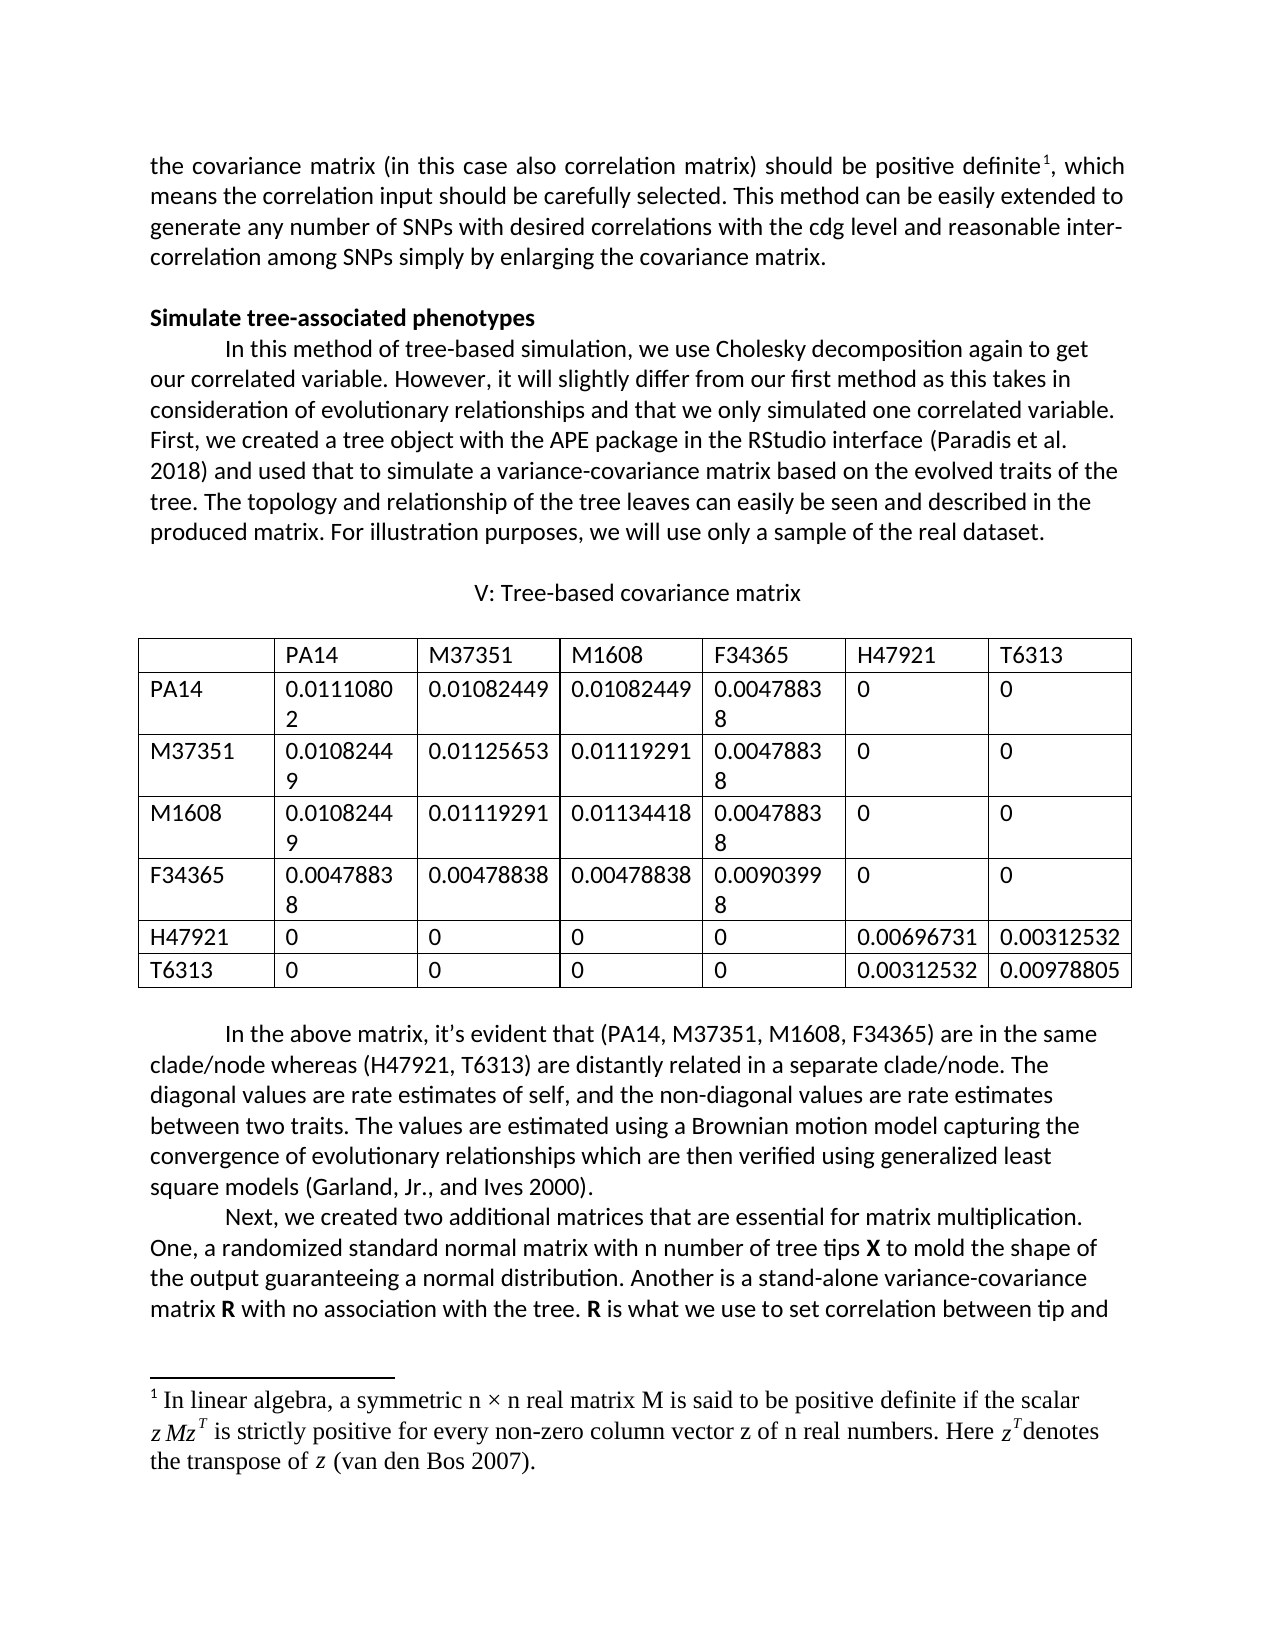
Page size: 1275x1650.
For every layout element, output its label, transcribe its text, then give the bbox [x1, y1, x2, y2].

table_cell 0.00312532 [989, 921, 1131, 953]
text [150, 150, 1125, 272]
table_cell 0 [989, 859, 1131, 920]
table_cell 0.01119291 [418, 797, 559, 858]
table_cell 0 [846, 673, 988, 734]
table_cell 0 [561, 921, 702, 953]
table_cell 0.00478838 [561, 859, 702, 920]
table_cell 0.01110802 [275, 673, 417, 734]
table_cell 0 [703, 954, 845, 987]
table_cell T6313 [139, 954, 274, 987]
text V: Tree-based covariance matrix [150, 577, 1125, 608]
table_cell 0 [275, 954, 417, 987]
table_cell 0 [418, 921, 559, 953]
table_header H47921 [846, 639, 988, 672]
table_cell 0 [703, 921, 845, 953]
table_cell 0.01082449 [275, 797, 417, 858]
table_cell M1608 [139, 797, 274, 858]
table_cell H47921 [139, 921, 274, 953]
text Simulate tree-associated phenotypes [150, 303, 1125, 333]
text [150, 1201, 1125, 1323]
table_cell 0 [989, 735, 1131, 796]
table_cell 0.00978805 [989, 954, 1131, 987]
table_cell 0.00478838 [275, 859, 417, 920]
table_cell 0.00478838 [703, 735, 845, 796]
text In this method of tree-based simulation, we use Cholesky decomposition again to get our correlated variable. However, it will slightly differ from our first method as this takes in consideration of evolutionary relationships and that we only simulated one correlated variable. First, we created a tree object with the APE package in the RStudio interface (Paradis et al. 2018) and used that to simulate a variance-covariance matrix based on the evolved traits of the tree. The topology and relationship of the tree leaves can easily be seen and described in the produced matrix. For illustration purposes, we will use only a sample of the real dataset. [150, 333, 1125, 547]
table_header T6313 [989, 639, 1131, 672]
table_cell 0.01134418 [561, 797, 702, 858]
table_cell 0.01125653 [418, 735, 559, 796]
table_cell M37351 [139, 735, 274, 796]
table_cell 0.00478838 [703, 673, 845, 734]
table_cell 0.01082449 [561, 673, 702, 734]
table_cell 0 [275, 921, 417, 953]
table_cell 0.01082449 [275, 735, 417, 796]
table_cell 0.00478838 [703, 797, 845, 858]
table_cell 0 [989, 673, 1131, 734]
table_header F34365 [703, 639, 845, 672]
table_cell 0.00478838 [418, 859, 559, 920]
table_cell 0.01082449 [418, 673, 559, 734]
table_cell 0 [846, 859, 988, 920]
table_header M37351 [418, 639, 559, 672]
text In the above matrix, it’s evident that (PA14, M37351, M1608, F34365) are in the same clade/node whereas (H47921, T6313) are distantly related in a separate clade/node. The diagonal values are rate estimates of self, and the non-diagonal values are rate estimates between two traits. The values are estimated using a Brownian motion model capturing the convergence of evolutionary relationships which are then verified using generalized least square models (Garland, Jr., and Ives 2000). [150, 1018, 1125, 1201]
table_header [139, 639, 274, 672]
table_cell PA14 [139, 673, 274, 734]
table_cell 0 [989, 797, 1131, 858]
table_cell 0.01119291 [561, 735, 702, 796]
table_cell 0 [846, 735, 988, 796]
table_cell 0 [846, 797, 988, 858]
table_cell 0.00312532 [846, 954, 988, 987]
table_cell 0 [418, 954, 559, 987]
table_cell 0.00696731 [846, 921, 988, 953]
table_header PA14 [275, 639, 417, 672]
table_cell F34365 [139, 859, 274, 920]
table_cell 0 [561, 954, 702, 987]
table_header M1608 [561, 639, 702, 672]
table_cell 0.00903998 [703, 859, 845, 920]
